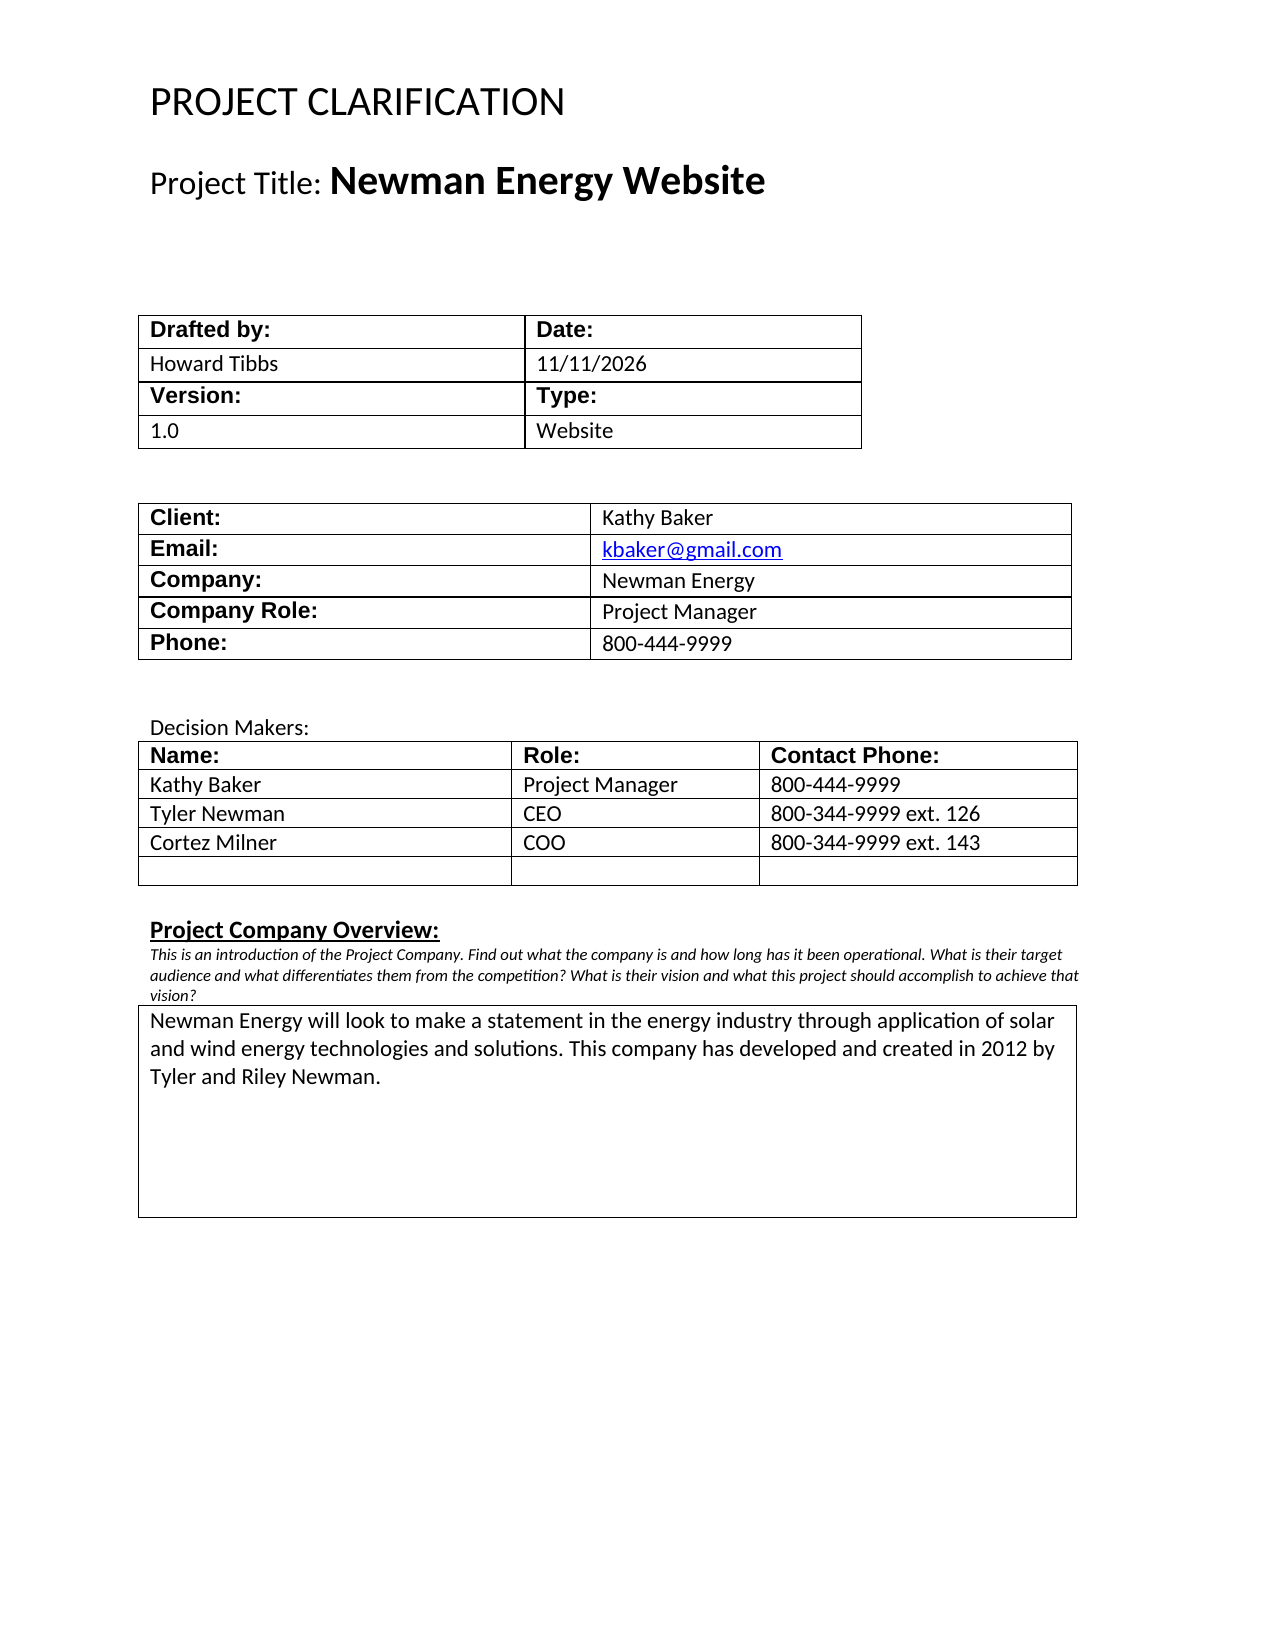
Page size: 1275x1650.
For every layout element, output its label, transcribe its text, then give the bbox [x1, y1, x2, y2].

table_cell Tyler Newman [139, 799, 511, 827]
table_cell [760, 857, 1077, 885]
table_cell 800-344-9999 ext. 126 [760, 799, 1077, 827]
table_cell Newman Energy [591, 566, 1071, 596]
table_cell Website [526, 416, 861, 448]
table_header Newman Energy will look to make a statement in the energy industry through application of solar and wind energy technologies and solutions. This company has developed and created in 2012 by Tyler and Riley Newman. [139, 1006, 1076, 1217]
table_cell 800-444-9999 [591, 629, 1071, 659]
table_cell Kathy Baker [139, 770, 511, 798]
table_cell Cortez Milner [139, 828, 511, 856]
table_cell Howard Tibbs [139, 349, 524, 381]
table_cell Version: [139, 383, 524, 415]
table_cell 1.0 [139, 416, 524, 448]
table_cell [512, 857, 759, 885]
table_cell COO [512, 828, 759, 856]
table_cell Project Manager [512, 770, 759, 798]
table_cell Phone: [139, 629, 590, 659]
table_header Name: [139, 742, 511, 769]
table_cell [526, 349, 861, 381]
table_header Drafted by: [139, 316, 524, 348]
table_header Role: [512, 742, 759, 769]
table_header Contact Phone: [760, 742, 1077, 769]
table_cell CEO [512, 799, 759, 827]
text Project Company Overview: [150, 914, 1125, 944]
table_cell Company Role: [139, 598, 590, 628]
text Decision Makers: [150, 713, 1125, 741]
table_cell 800-344-9999 ext. 143 [760, 828, 1077, 856]
table_cell [139, 857, 511, 885]
table_cell 800-444-9999 [760, 770, 1077, 798]
table_header Kathy Baker [591, 504, 1071, 534]
table_cell Email: [139, 535, 590, 565]
table_header Date: [526, 316, 861, 348]
table_cell Project Manager [591, 598, 1071, 628]
text This is an introduction of the Project Company. Find out what the company is and how long has it been operational. What is their target audience and what differentiates them from the competition? What is their vision and what this project should accomplish to achieve that vision? [150, 944, 1125, 1005]
table_cell Company: [139, 566, 590, 596]
table_cell Type: [526, 383, 861, 415]
table_cell kbaker@gmail.com [591, 535, 1071, 565]
table_header Client: [139, 504, 590, 534]
